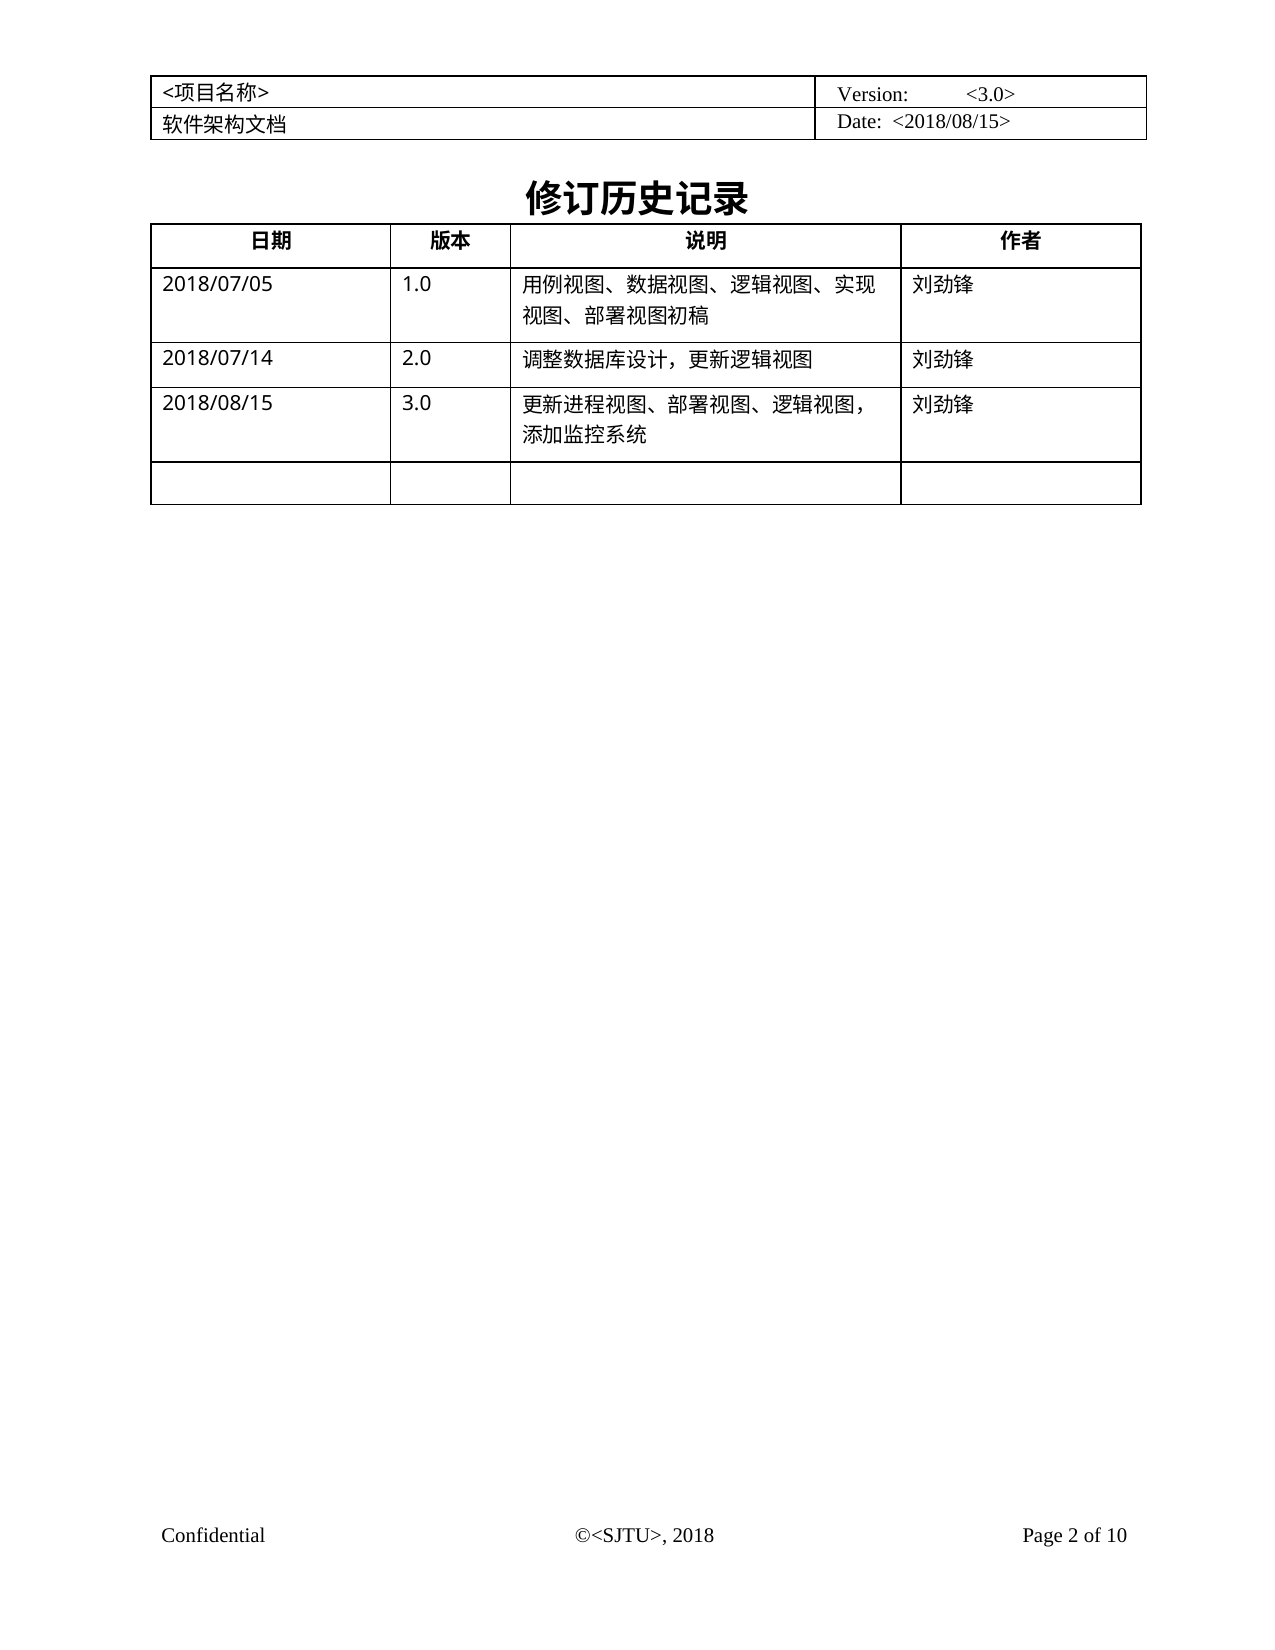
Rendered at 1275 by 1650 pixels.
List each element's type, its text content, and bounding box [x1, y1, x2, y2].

table_header 版本 [391, 225, 510, 267]
table_header 作者 [902, 225, 1140, 267]
table_cell 用例视图、数据视图、逻辑视图、实现视图、部署视图初稿 [511, 269, 900, 342]
table_cell [391, 463, 510, 504]
table_cell 刘劲锋 [902, 269, 1140, 342]
table_cell 3.0 [391, 388, 510, 461]
table_header 说明 [511, 225, 900, 267]
table_header 日期 [152, 225, 390, 267]
table_cell [152, 463, 390, 504]
title 修订历史记录 [150, 169, 1125, 223]
table_cell 调整数据库设计，更新逻辑视图 [511, 343, 900, 387]
table_cell 更新进程视图、部署视图、逻辑视图，添加监控系统 [511, 388, 900, 461]
table_cell 2018/07/05 [152, 269, 390, 342]
table_cell [511, 463, 900, 504]
table_cell 2.0 [391, 343, 510, 387]
table_cell 刘劲锋 [902, 388, 1140, 461]
table_cell 2018/08/15 [152, 388, 390, 461]
table_cell 刘劲锋 [902, 343, 1140, 387]
table_cell 1.0 [391, 269, 510, 342]
table_cell [902, 463, 1140, 504]
table_cell 2018/07/14 [152, 343, 390, 387]
